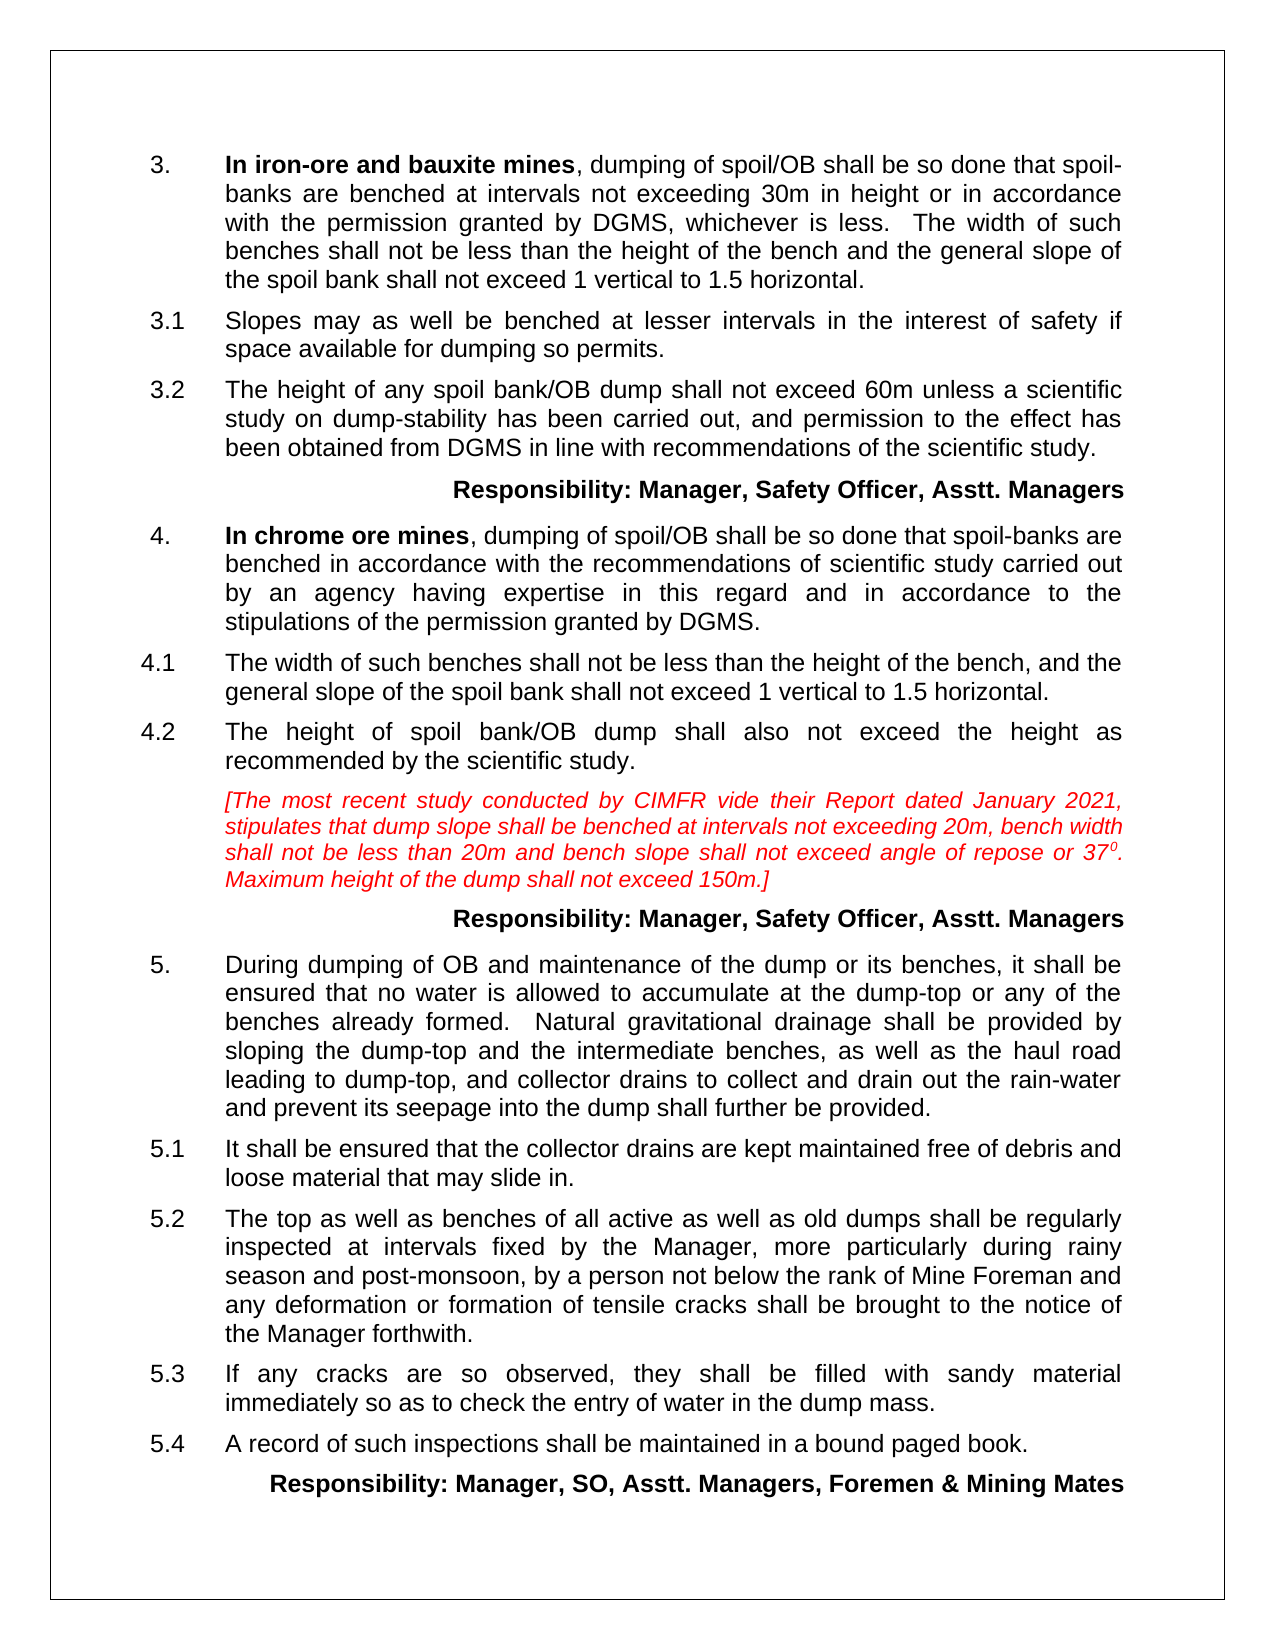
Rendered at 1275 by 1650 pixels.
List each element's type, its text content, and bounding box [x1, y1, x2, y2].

text [The most recent study conducted by CIMFR vide their Report dated January 2021, stipulates that dump slope shall be benched at intervals not exceeding 20m, bench width shall not be less than 20m and bench slope shall not exceed angle of repose or 370. Maximum height of the dump shall not exceed 150m.] [225, 787, 1123, 892]
list Responsibility: Manager, Safety Officer, Asstt. Managers [225, 904, 1125, 933]
list A record of such inspections shall be maintained in a bound paged book. [150, 1429, 1123, 1457]
list Slopes may as well be benched at lesser intervals in the interest of safety if space available for dumping so permits. [150, 306, 1123, 363]
list In iron-ore and bauxite mines, dumping of spoil/OB shall be so done that spoil-banks are benched at intervals not exceeding 30m in height or in accordance with the permission granted by DGMS, whichever is less. The width of such benches shall not be less than the height of the bench and the general slope of the spoil bank shall not exceed 1 vertical to 1.5 horizontal. [150, 150, 1123, 294]
list The top as well as benches of all active as well as old dumps shall be regularly inspected at intervals fixed by the Manager, more particularly during rainy season and post-monsoon, by a person not below the rank of Mine Foreman and any deformation or formation of tensile cracks shall be brought to the notice of the Manager forthwith. [150, 1203, 1123, 1347]
list Responsibility: Manager, Safety Officer, Asstt. Managers [225, 475, 1125, 504]
list In chrome ore mines, dumping of spoil/OB shall be so done that spoil-banks are benched in accordance with the recommendations of scientific study carried out by an agency having expertise in this regard and in accordance to the stipulations of the permission granted by DGMS. [150, 521, 1123, 636]
list The height of spoil bank/OB dump shall also not exceed the height as recommended by the scientific study. [141, 717, 1123, 775]
list During dumping of OB and maintenance of the dump or its benches, it shall be ensured that no water is allowed to accumulate at the dump-top or any of the benches already formed. Natural gravitational drainage shall be provided by sloping the dump-top and the intermediate benches, as well as the haul road leading to dump-top, and collector drains to collect and drain out the rain-water and prevent its seepage into the dump shall further be provided. [150, 949, 1123, 1122]
list If any cracks are so observed, they shall be filled with sandy material immediately so as to check the entry of water in the dump mass. [150, 1359, 1123, 1417]
list The width of such benches shall not be less than the height of the bench, and the general slope of the spoil bank shall not exceed 1 vertical to 1.5 horizontal. [141, 648, 1123, 705]
list The height of any spoil bank/OB dump shall not exceed 60m unless a scientific study on dump-stability has been carried out, and permission to the effect has been obtained from DGMS in line with recommendations of the scientific study. [150, 375, 1123, 461]
list It shall be ensured that the collector drains are kept maintained free of debris and loose material that may slide in. [150, 1134, 1123, 1192]
list Responsibility: Manager, SO, Asstt. Managers, Foremen & Mining Mates [225, 1469, 1125, 1498]
